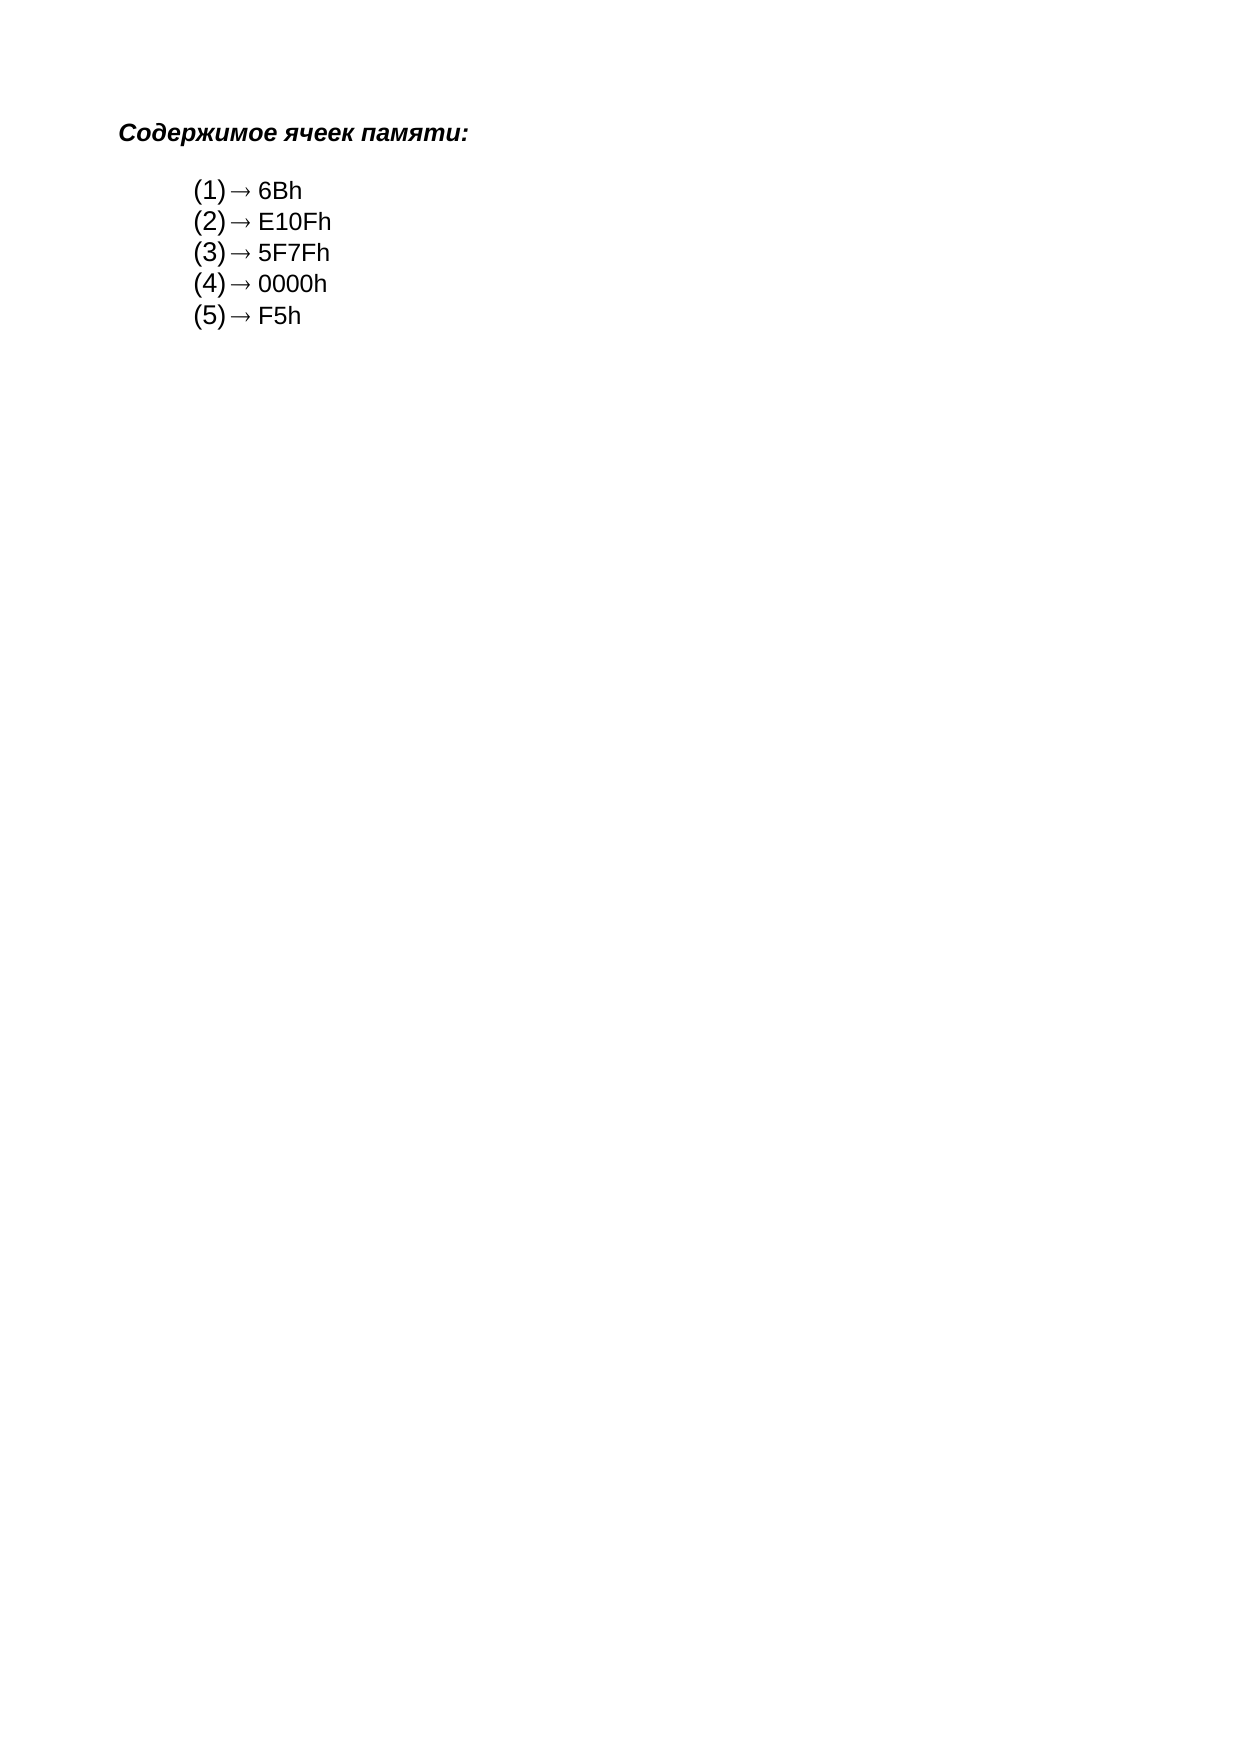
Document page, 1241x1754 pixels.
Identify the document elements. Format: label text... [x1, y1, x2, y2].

list E10Fh [193, 205, 598, 236]
text Содержимое ячеек памяти: [118, 118, 1152, 147]
list 0000h [193, 267, 598, 299]
list 5F7Fh [193, 236, 598, 267]
list 6Bh [193, 174, 598, 205]
list F5h [193, 299, 598, 330]
